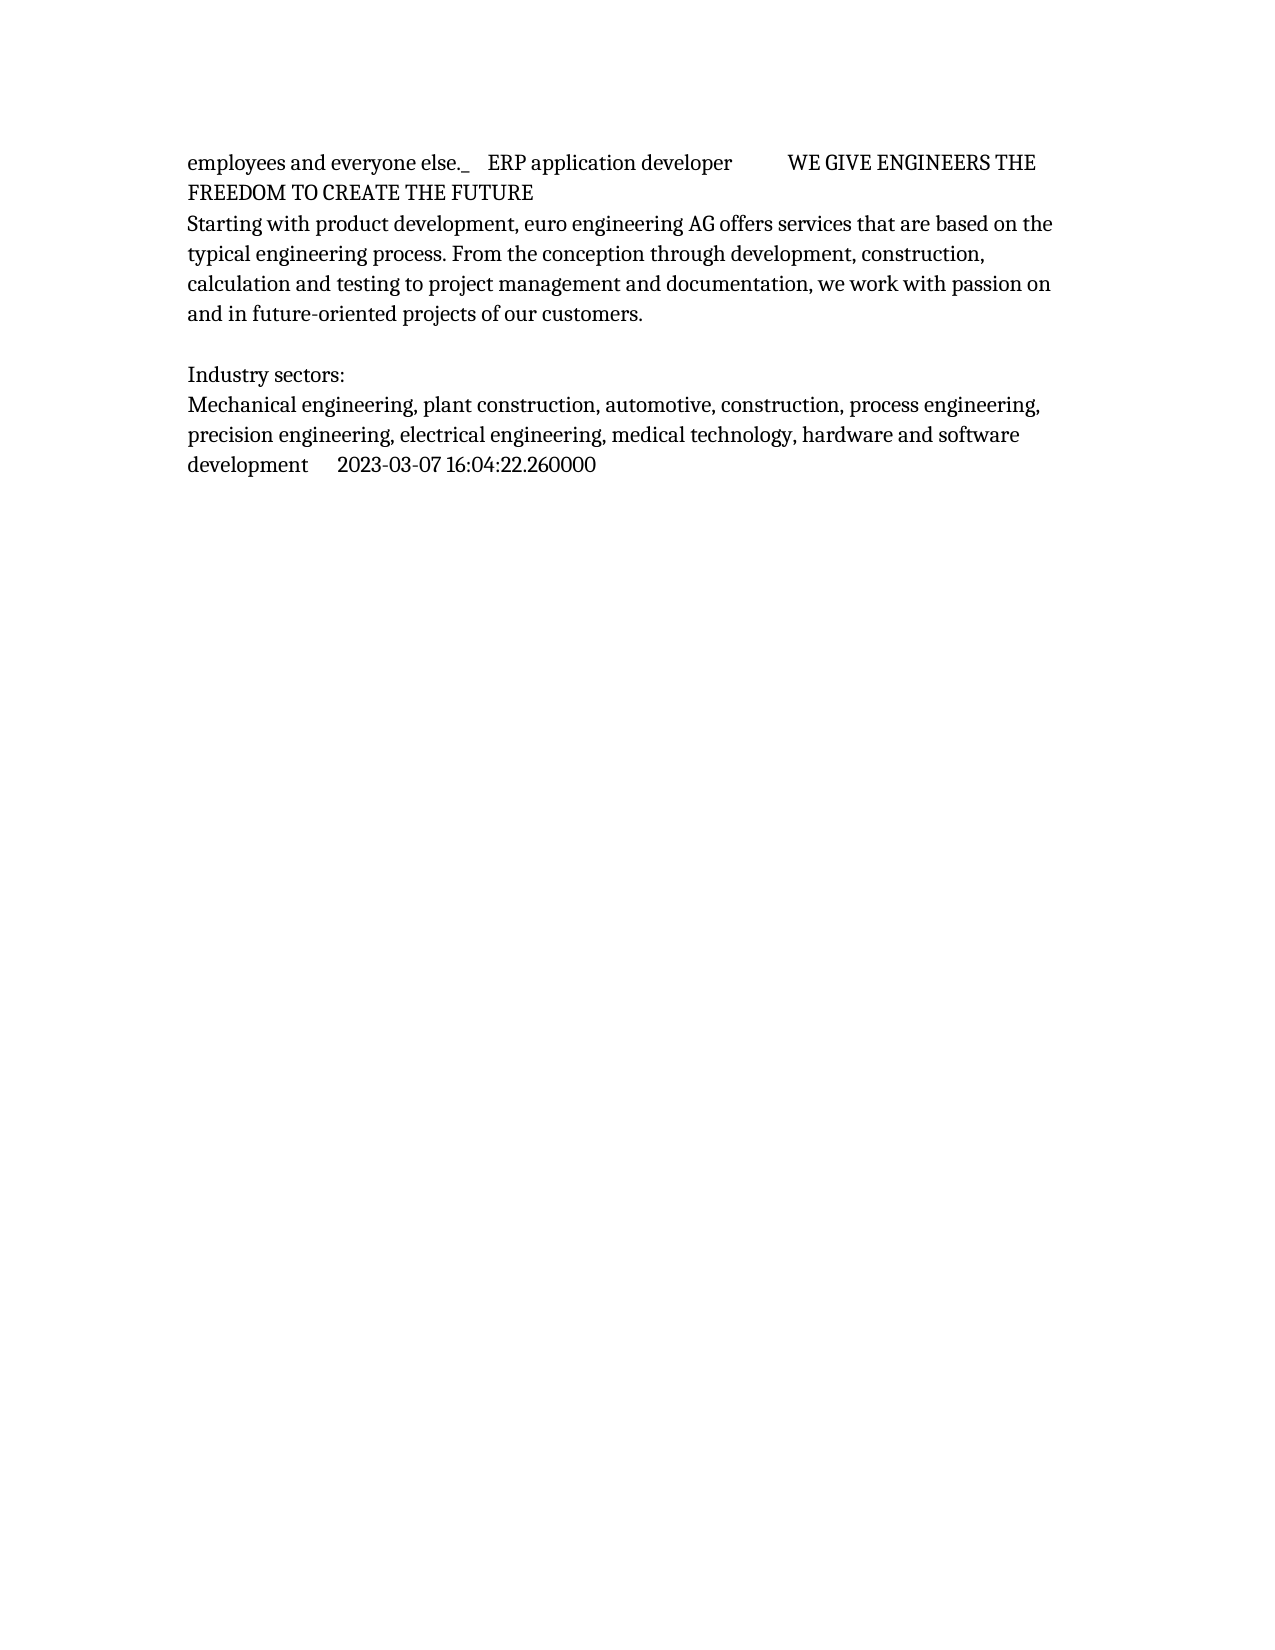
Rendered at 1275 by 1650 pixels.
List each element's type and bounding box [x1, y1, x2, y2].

text [187, 150, 1087, 509]
